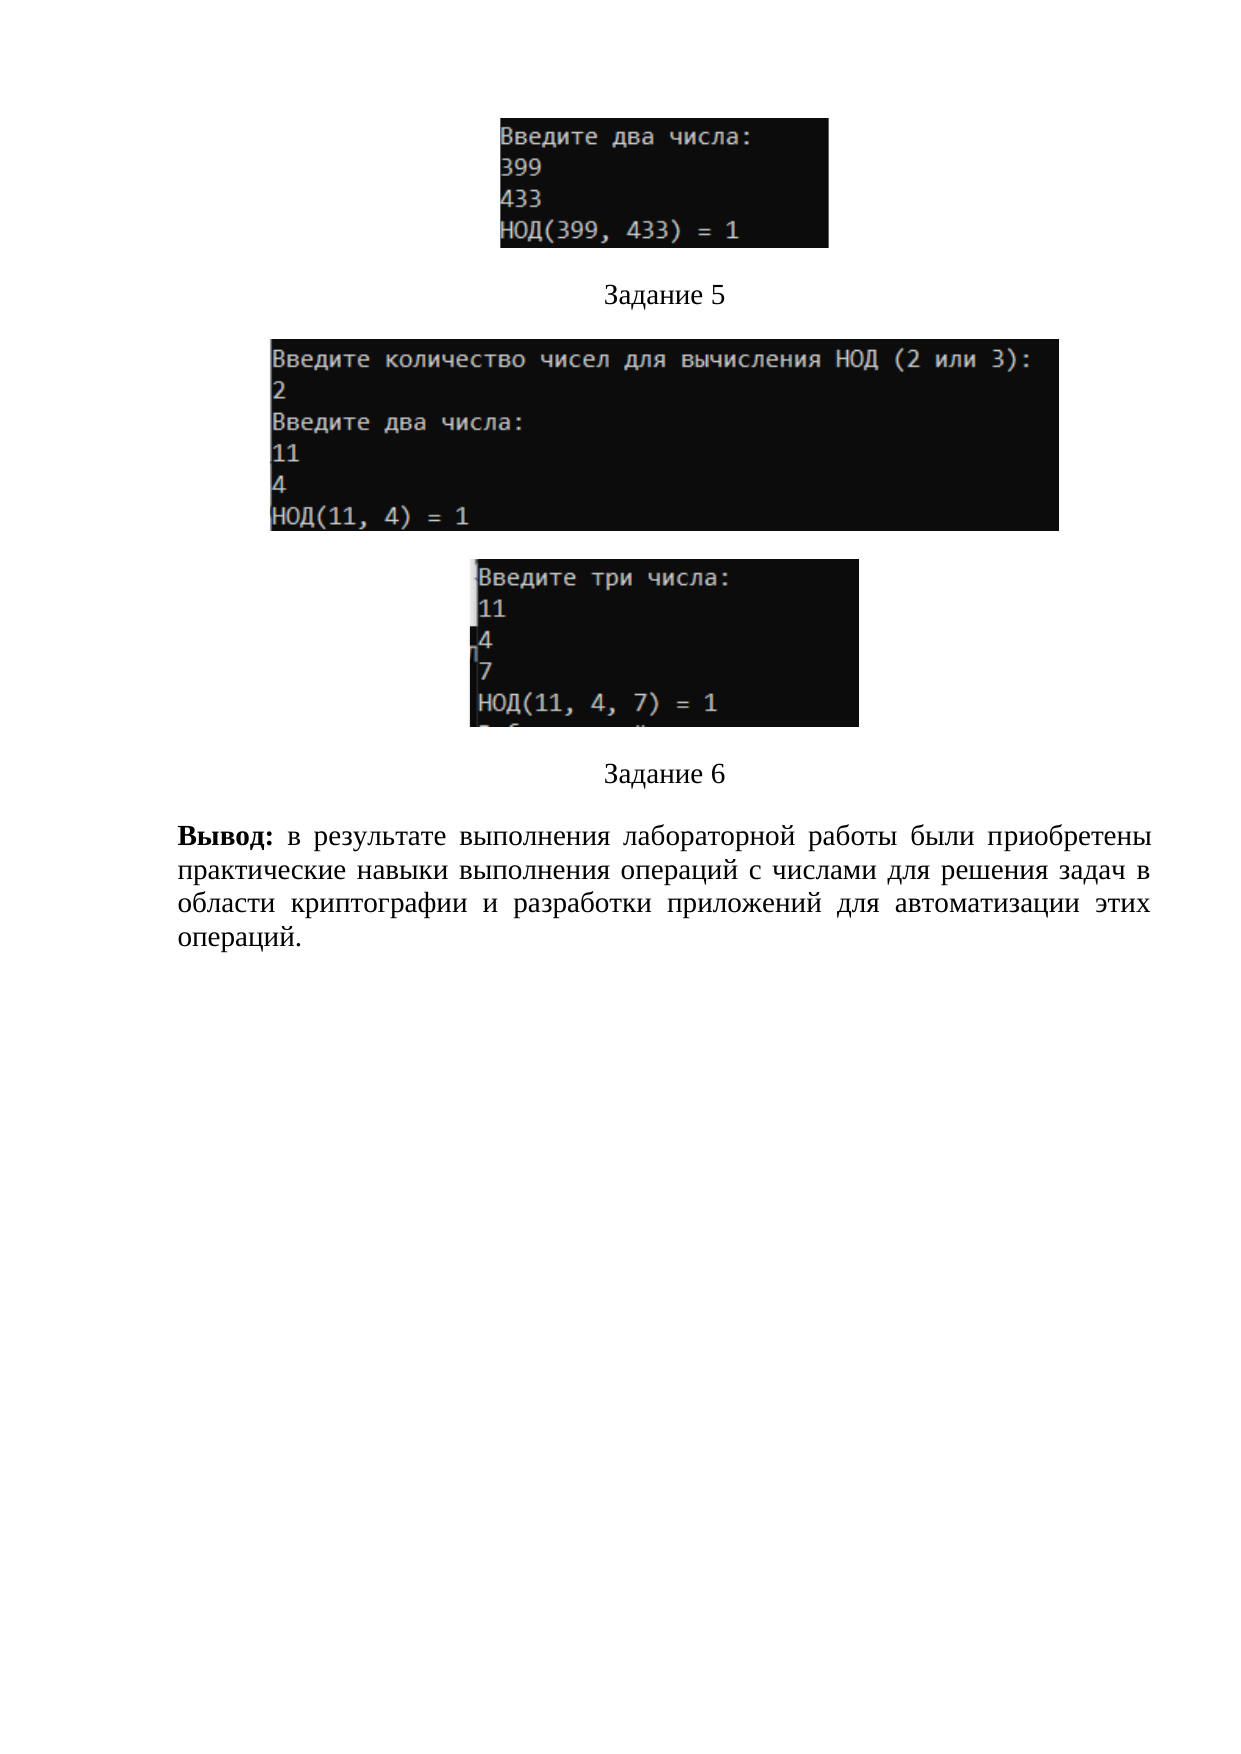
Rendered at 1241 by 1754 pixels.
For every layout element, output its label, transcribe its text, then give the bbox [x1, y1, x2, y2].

text Вывод: в результате выполнения лабораторной работы были приобретены практические навыки выполнения операций с числами для решения задач в области криптографии и разработки приложений для автоматизации этих операций. [177, 818, 1152, 953]
picture [469, 559, 859, 727]
text Задание 5 [177, 277, 1152, 311]
picture [500, 118, 829, 248]
picture [269, 339, 1059, 531]
text Задание 6 [177, 756, 1152, 789]
